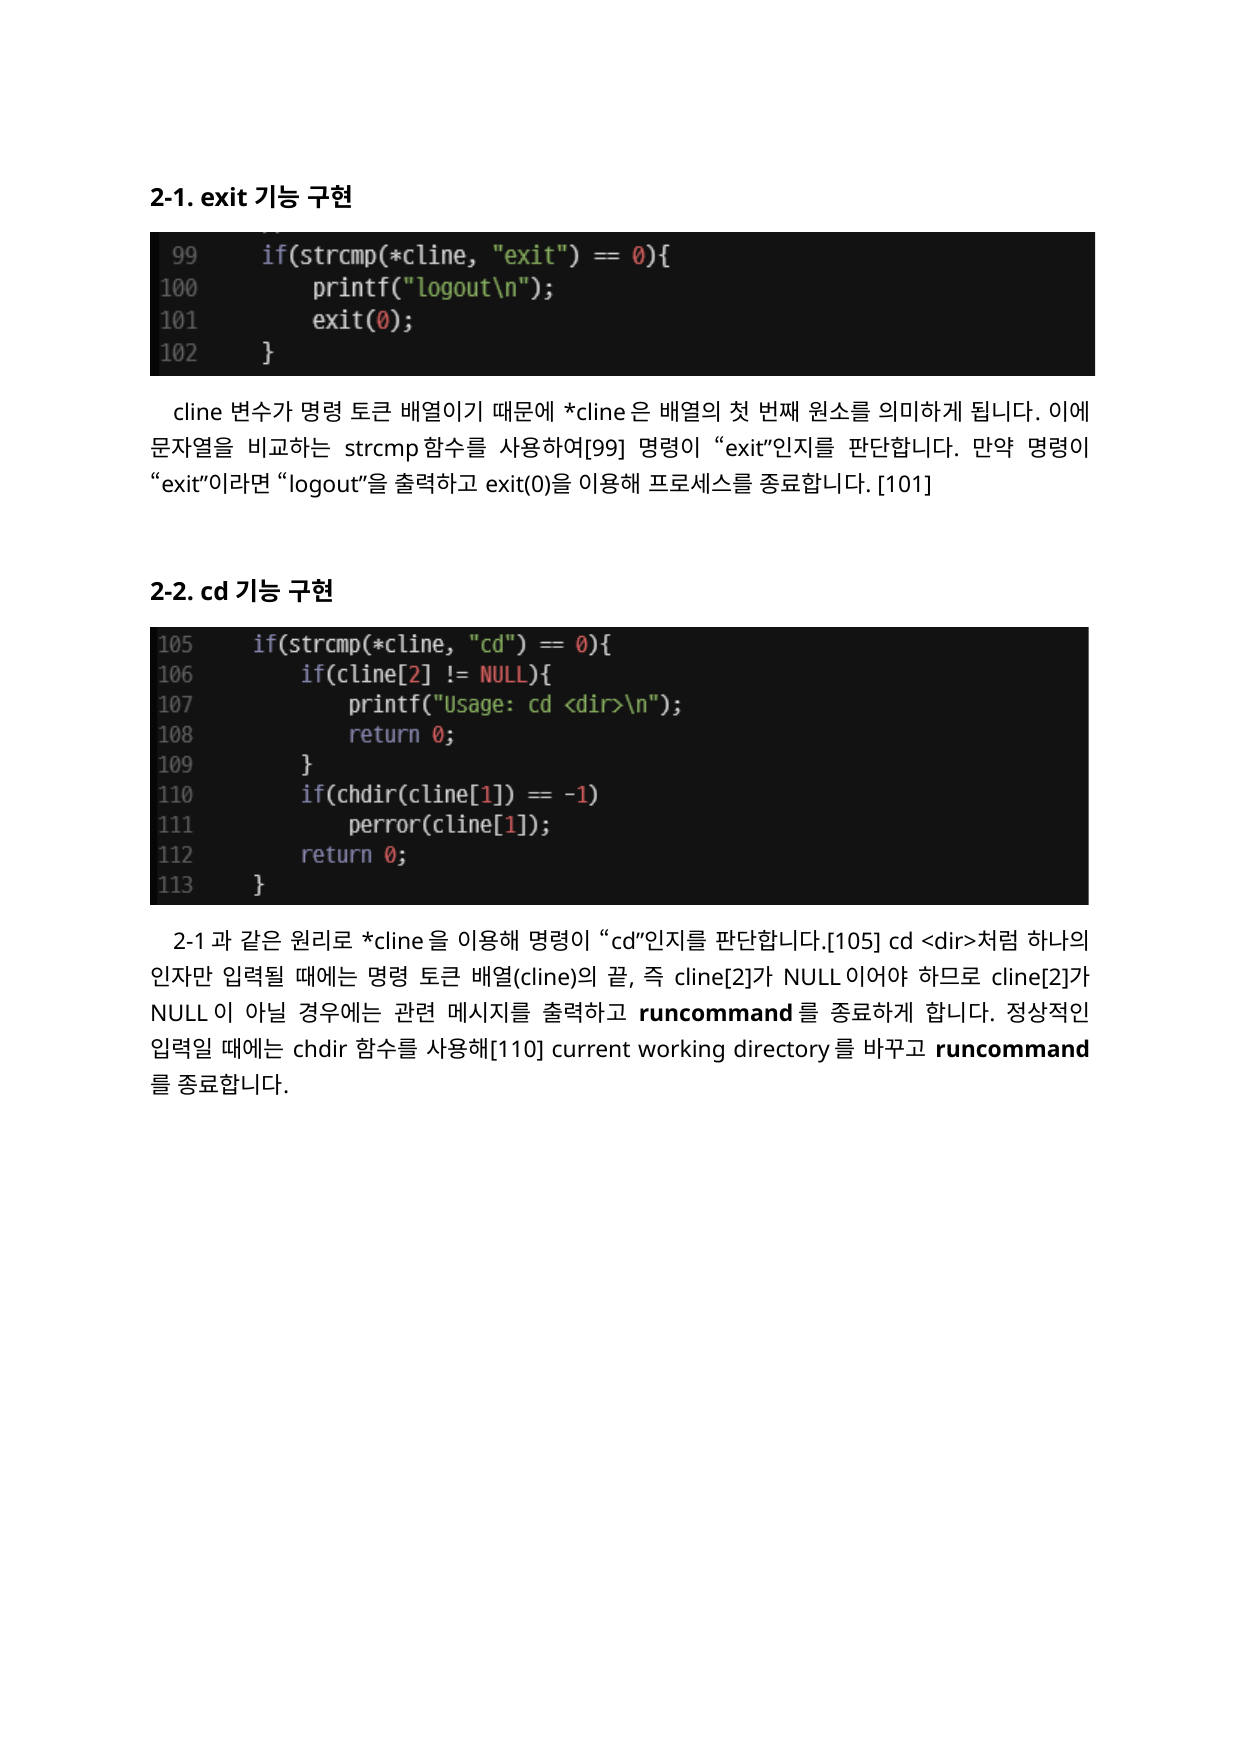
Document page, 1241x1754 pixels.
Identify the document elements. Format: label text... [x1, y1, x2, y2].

text 2-1과 같은 원리로 *cline을 이용해 명령이 “cd”인지를 판단합니다.[105] cd <dir>처럼 하나의 인자만 입력될 때에는 명령 토큰 배열(cline)의 끝, 즉 cline[2]가 NULL이어야 하므로 cline[2]가 NULL이 아닐 경우에는 관련 메시지를 출력하고 runcommand를 종료하게 합니다. 정상적인 입력일 때에는 chdir 함수를 사용해[110] current working directory를 바꾸고 runcommand를 종료합니다. [150, 923, 1090, 1100]
picture [150, 232, 1096, 376]
picture [150, 627, 1089, 905]
text 2-1. exit 기능 구현 [150, 177, 1090, 213]
text 2-2. cd 기능 구현 [150, 572, 1090, 608]
text cline 변수가 명령 토큰 배열이기 때문에 *cline은 배열의 첫 번째 원소를 의미하게 됩니다. 이에 문자열을 비교하는 strcmp함수를 사용하여[99] 명령이 “exit”인지를 판단합니다. 만약 명령이 “exit”이라면 “logout”을 출력하고 exit(0)을 이용해 프로세스를 종료합니다. [101] [150, 394, 1090, 499]
